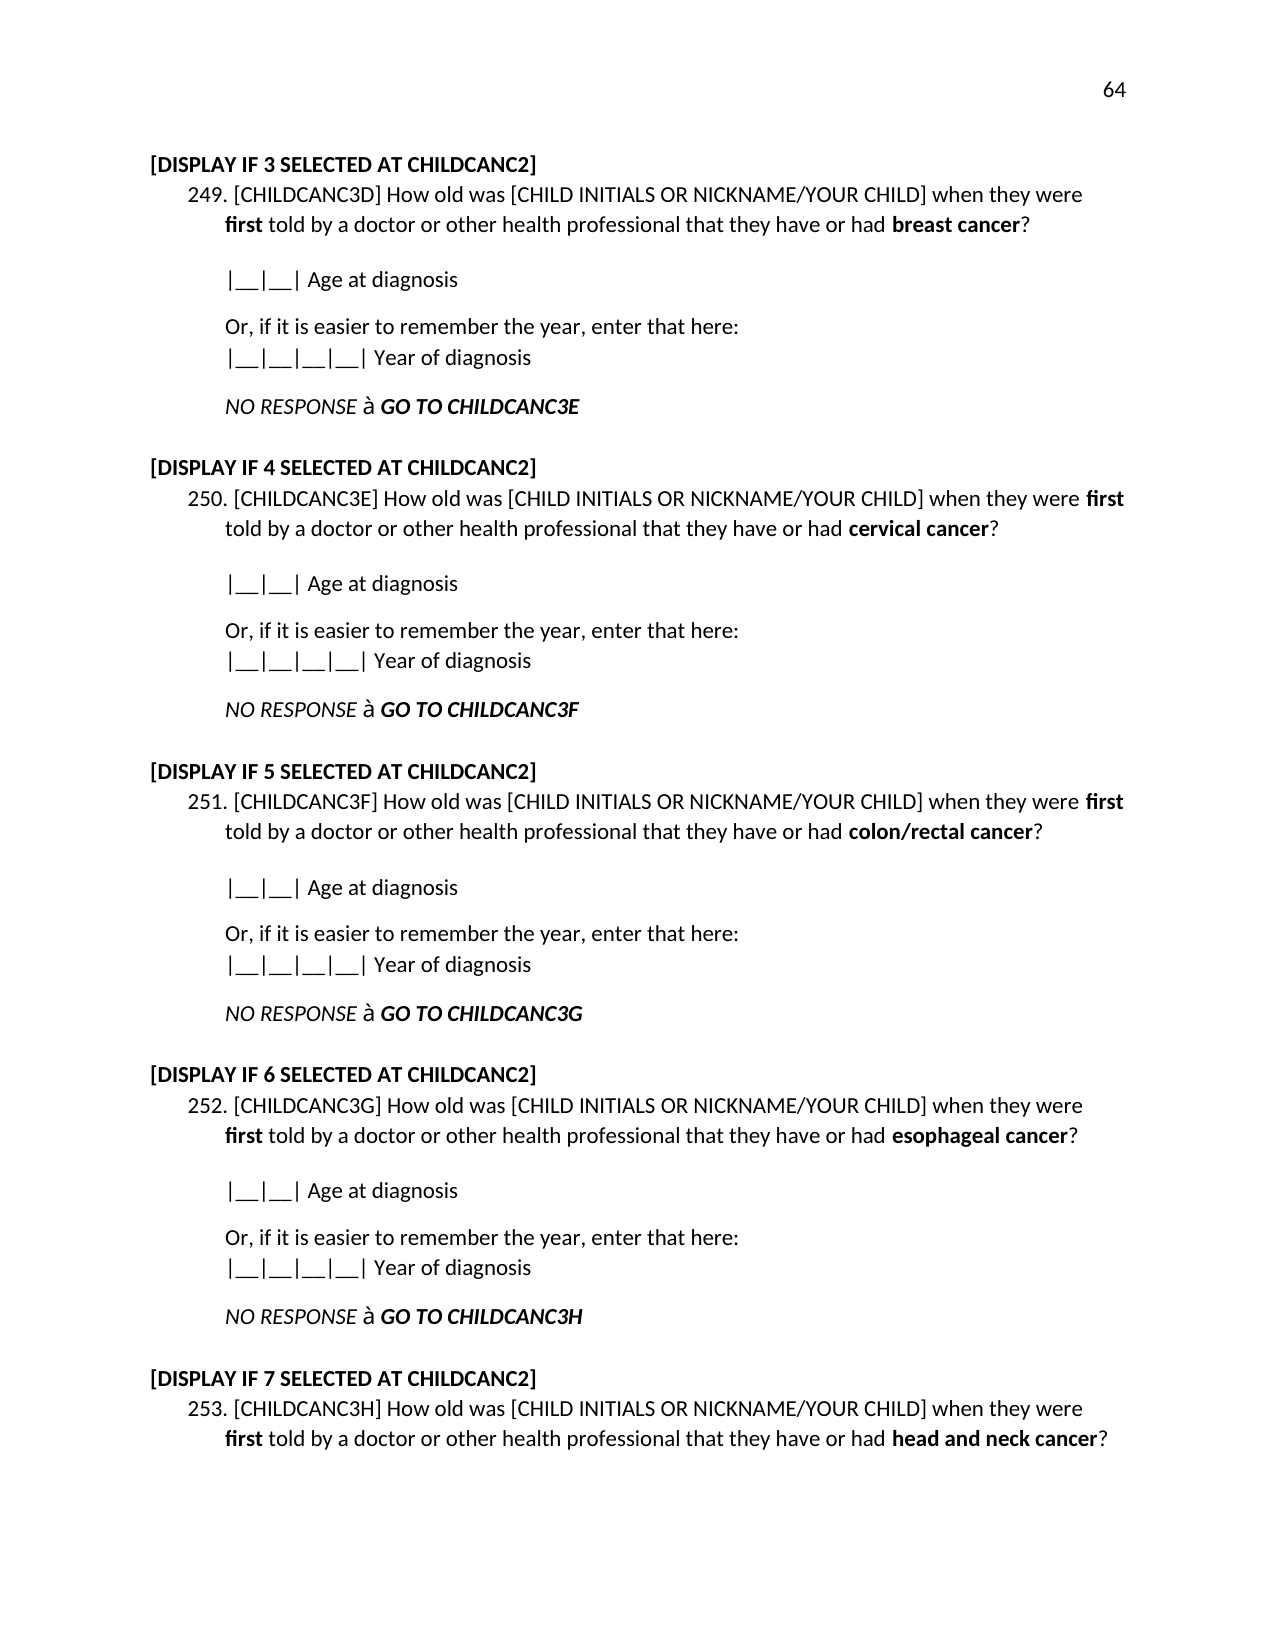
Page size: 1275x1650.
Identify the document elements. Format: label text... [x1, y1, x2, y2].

text |__|__|__|__| Year of diagnosis [225, 1253, 1125, 1281]
list [CHILDCANC3H] How old was [CHILD INITIALS OR NICKNAME/YOUR CHILD] when they were first told by a doctor or other health professional that they have or had head and neck cancer? [187, 1394, 1125, 1453]
text Or, if it is easier to remember the year, enter that here: [225, 616, 1125, 644]
text [DISPLAY IF 6 SELECTED AT CHILDCANC2] [150, 1061, 1125, 1089]
text |__|__| Age at diagnosis [225, 1176, 1125, 1204]
text |__|__|__|__| Year of diagnosis [225, 950, 1125, 978]
list [CHILDCANC3F] How old was [CHILD INITIALS OR NICKNAME/YOUR CHILD] when they were first told by a doctor or other health professional that they have or had colon/rectal cancer? [187, 787, 1125, 846]
text NO RESPONSE à GO TO CHILDCANC3E [150, 389, 1125, 421]
text Or, if it is easier to remember the year, enter that here: [225, 919, 1125, 948]
list [CHILDCANC3G] How old was [CHILD INITIALS OR NICKNAME/YOUR CHILD] when they were first told by a doctor or other health professional that they have or had esophageal cancer? [187, 1091, 1125, 1149]
text [DISPLAY IF 3 SELECTED AT CHILDCANC2] [150, 150, 1125, 178]
text NO RESPONSE à GO TO CHILDCANC3H [150, 1300, 1125, 1331]
text Or, if it is easier to remember the year, enter that here: [225, 312, 1125, 341]
list [CHILDCANC3D] How old was [CHILD INITIALS OR NICKNAME/YOUR CHILD] when they were first told by a doctor or other health professional that they have or had breast cancer? [187, 180, 1125, 238]
text |__|__| Age at diagnosis [225, 873, 1125, 901]
text |__|__|__|__| Year of diagnosis [225, 343, 1125, 371]
list [CHILDCANC3E] How old was [CHILD INITIALS OR NICKNAME/YOUR CHILD] when they were first told by a doctor or other health professional that they have or had cervical cancer? [187, 484, 1125, 542]
text |__|__|__|__| Year of diagnosis [225, 646, 1125, 674]
text NO RESPONSE à GO TO CHILDCANC3F [150, 693, 1125, 724]
text [DISPLAY IF 4 SELECTED AT CHILDCANC2] [150, 453, 1125, 482]
text [DISPLAY IF 7 SELECTED AT CHILDCANC2] [150, 1364, 1125, 1392]
text |__|__| Age at diagnosis [225, 569, 1125, 597]
text |__|__| Age at diagnosis [225, 266, 1125, 294]
text NO RESPONSE à GO TO CHILDCANC3G [150, 997, 1125, 1028]
text [DISPLAY IF 5 SELECTED AT CHILDCANC2] [150, 757, 1125, 785]
text Or, if it is easier to remember the year, enter that here: [225, 1223, 1125, 1251]
